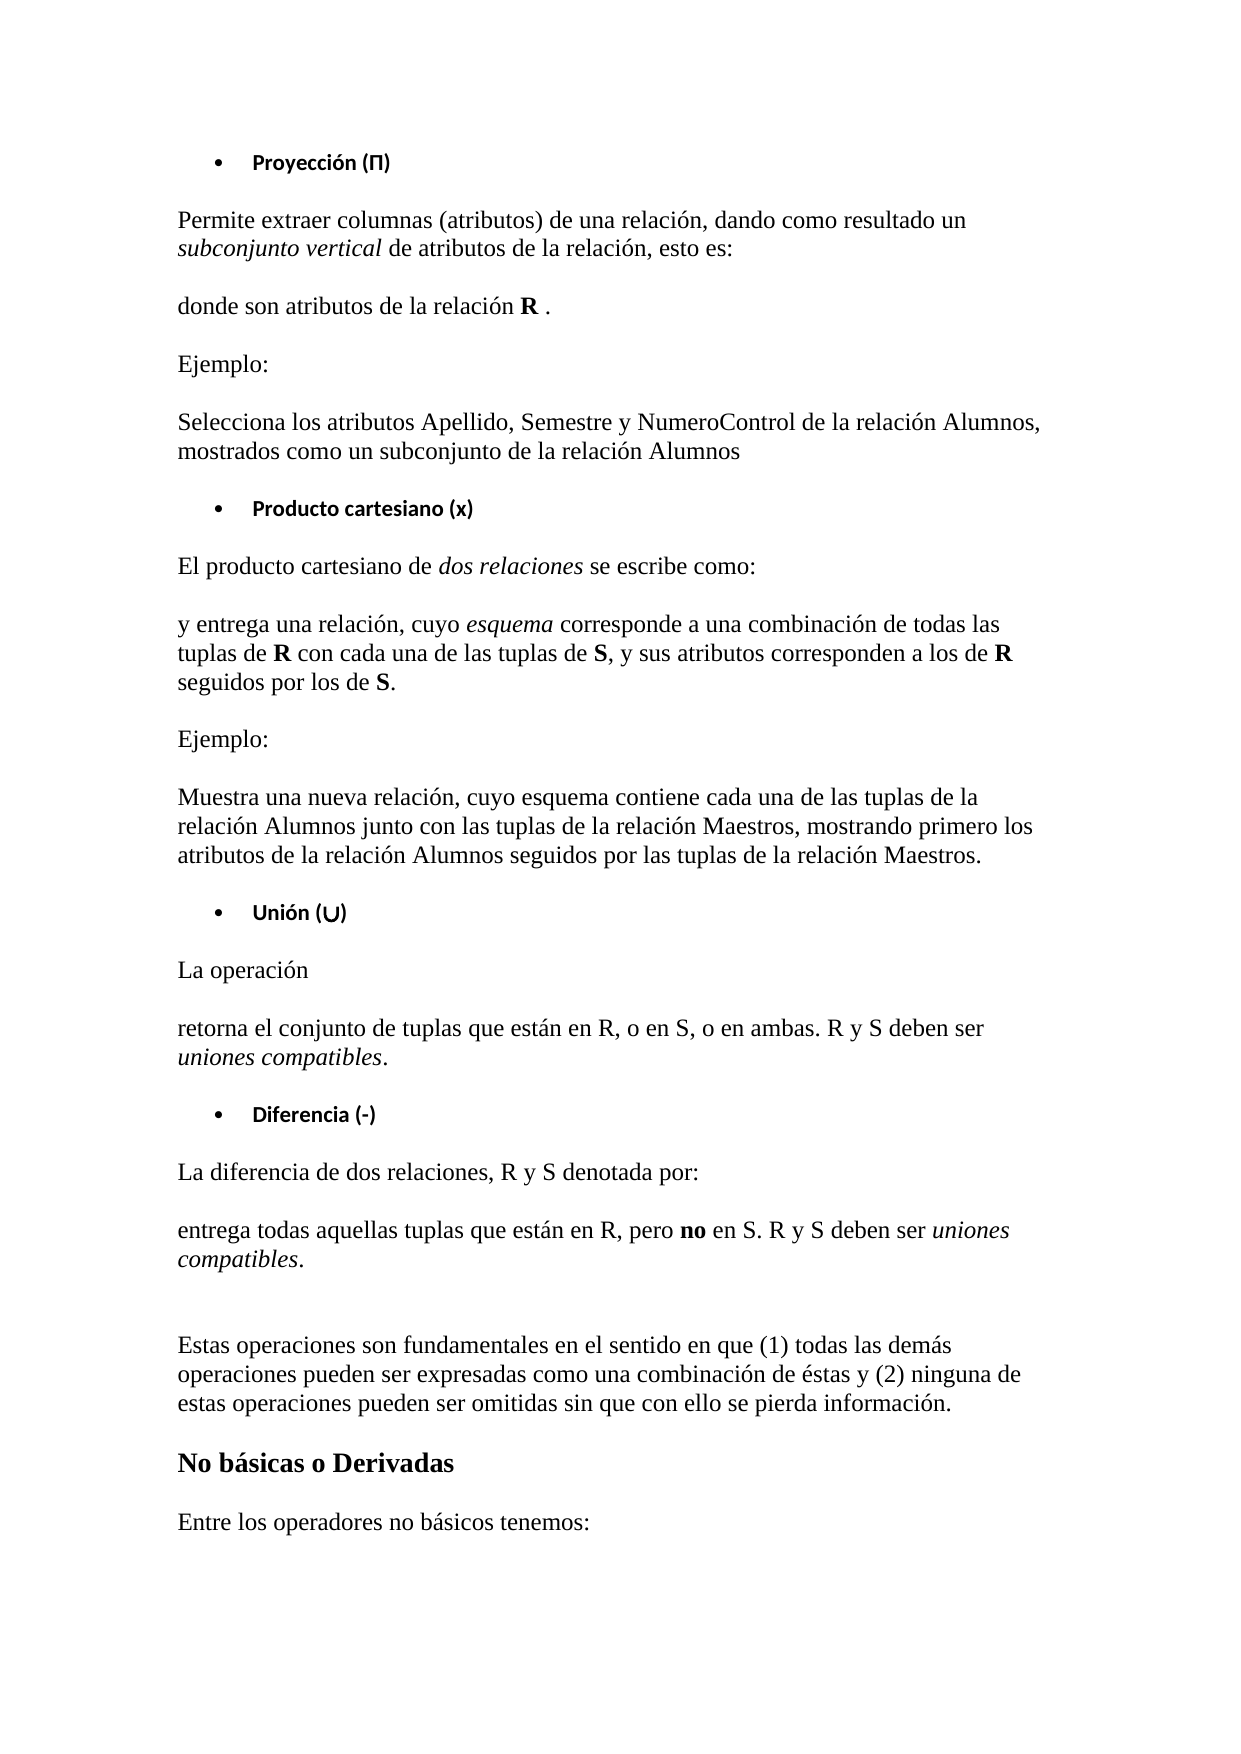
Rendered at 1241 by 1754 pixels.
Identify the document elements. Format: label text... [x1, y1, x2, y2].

list Unión (∪) [215, 898, 1063, 926]
text Permite extraer columnas (atributos) de una relación, dando como resultado un subconjunto vertical de atributos de la relación, esto es: [177, 205, 1063, 262]
text donde A 1 , A 2 , … , A n {\displaystyle A_{1},A_{2},\dots ,A_{n}} son atributos de la relación R . [177, 291, 1063, 320]
text Ejemplo:A l u m n o s × M a e s t r o s {\displaystyle Alumnos\times Maestros} [177, 724, 1063, 753]
list Diferencia (-) [215, 1100, 1063, 1128]
list Producto cartesiano (x) [215, 494, 1063, 522]
text Ejemplo: [177, 349, 1063, 378]
text La operación [177, 955, 1063, 984]
subtitle No básicas o Derivadas [177, 1446, 1063, 1478]
text entrega todas aquellas tuplas que están en R, pero no en S. R y S deben ser uniones compatibles. [177, 1215, 1063, 1273]
text retorna el conjunto de tuplas que están en R, o en S, o en ambas. R y S deben ser uniones compatibles. [177, 1013, 1063, 1071]
text y entrega una relación, cuyo esquema corresponde a una combinación de todas las tuplas de R con cada una de las tuplas de S, y sus atributos corresponden a los de R seguidos por los de S. [177, 609, 1063, 695]
text Entre los operadores no básicos tenemos: [177, 1507, 1063, 1536]
text Muestra una nueva relación, cuyo esquema contiene cada una de las tuplas de la relación Alumnos junto con las tuplas de la relación Maestros, mostrando primero los atributos de la relación Alumnos seguidos por las tuplas de la relación Maestros. [177, 782, 1063, 869]
list Proyección (Π) [215, 148, 1063, 176]
text Selecciona los atributos Apellido, Semestre y NumeroControl de la relación Alumnos, mostrados como un subconjunto de la relación Alumnos [177, 407, 1063, 465]
text Estas operaciones son fundamentales en el sentido en que (1) todas las demás operaciones pueden ser expresadas como una combinación de éstas y (2) ninguna de estas operaciones pueden ser omitidas sin que con ello se pierda información. [177, 1302, 1063, 1417]
text La diferencia de dos relaciones, R y S denotada por: [177, 1157, 1063, 1186]
text El producto cartesiano de dos relaciones se escribe como: [177, 551, 1063, 580]
